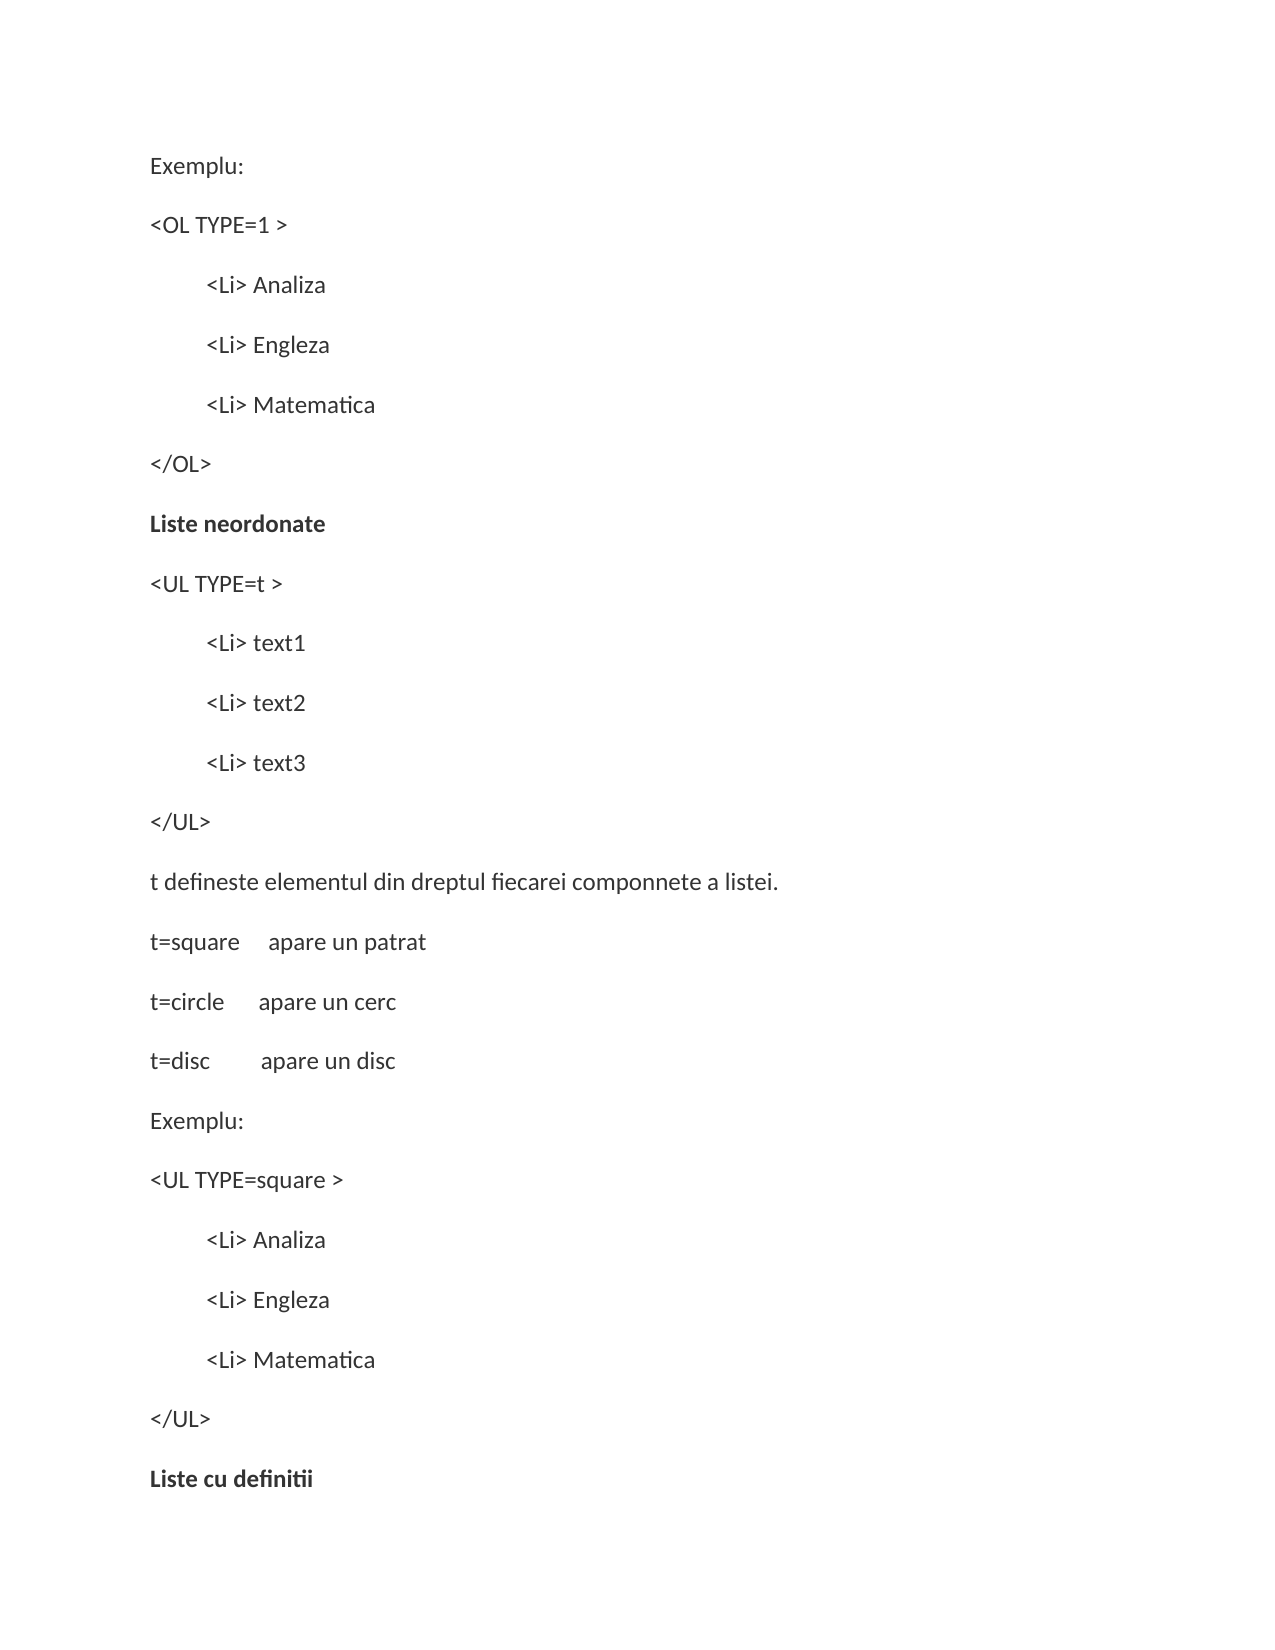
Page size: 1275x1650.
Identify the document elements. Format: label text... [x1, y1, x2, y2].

text </UL> [150, 1403, 1125, 1434]
text t=square apare un patrat [150, 926, 1125, 956]
text t=disc apare un disc [150, 1045, 1125, 1076]
text <Li> Analiza [150, 269, 1125, 300]
text </OL> [150, 448, 1125, 479]
text Liste cu definitii [150, 1463, 1125, 1494]
text <Li> Analiza [150, 1224, 1125, 1255]
text <UL TYPE=square > [150, 1165, 1125, 1195]
text t=circle apare un cerc [150, 986, 1125, 1016]
text <OL TYPE=1 > [150, 210, 1125, 240]
text Exemplu: [150, 150, 1125, 181]
text <Li> Matematica [150, 389, 1125, 419]
text </UL> [150, 807, 1125, 837]
text <Li> text2 [150, 687, 1125, 718]
text <Li> text3 [150, 747, 1125, 777]
text <Li> Matematica [150, 1344, 1125, 1374]
text <Li> Engleza [150, 329, 1125, 359]
text <Li> Engleza [150, 1284, 1125, 1314]
text t defineste elementul din dreptul fiecarei componnete a listei. [150, 866, 1125, 897]
text <Li> text1 [150, 627, 1125, 658]
text Exemplu: [150, 1105, 1125, 1136]
text Liste neordonate [150, 508, 1125, 539]
text <UL TYPE=t > [150, 568, 1125, 598]
